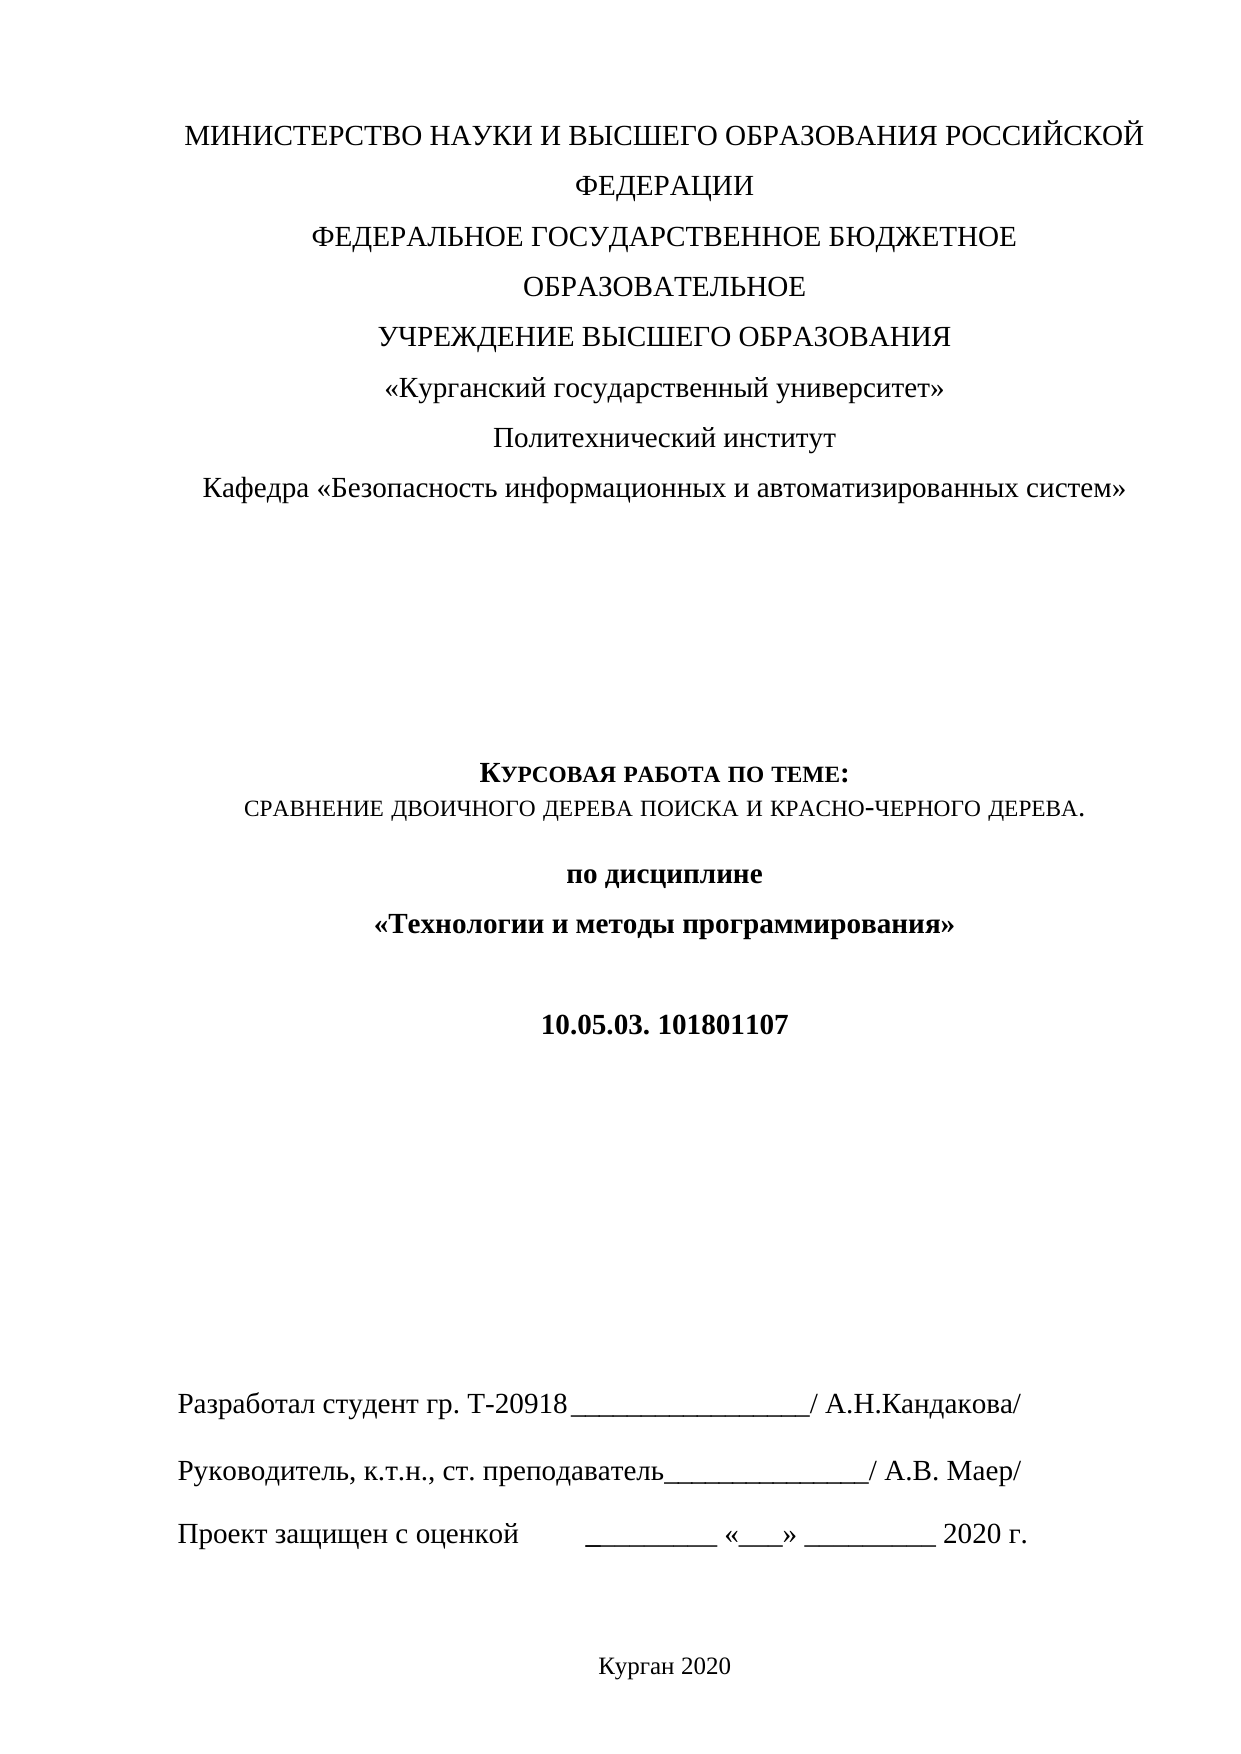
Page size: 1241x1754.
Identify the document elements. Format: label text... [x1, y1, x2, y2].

text Политехнический институт [177, 420, 1152, 453]
text МИНИСТЕРСТВО НАУКИ И ВЫСШЕГО ОБРАЗОВАНИЯ РОССИЙСКОЙ ФЕДЕРАЦИИ [177, 118, 1152, 202]
text «Технологии и методы программирования» [177, 906, 1152, 940]
text УЧРЕЖДЕНИЕ ВЫСШЕГО ОБРАЗОВАНИЯ [177, 319, 1152, 353]
text Курсовая работа по теме: [177, 755, 1152, 789]
text сравнение двоичного дерева поиска и красно-черного дерева. [177, 789, 1152, 822]
text «Курганский государственный университет» [177, 370, 1152, 403]
text Проект защищен с оценкой _________ «___» _________ 2020 г. [177, 1516, 1152, 1549]
text по дисциплине [177, 856, 1152, 889]
text Разработал студент гр. Т-20918 / А.Н.Кандакова/ [177, 1386, 1152, 1420]
text 10.05.03. 101801107 [177, 1007, 1152, 1041]
text Кафедра «Безопасность информационных и автоматизированных систем» [177, 470, 1152, 504]
text ФЕДЕРАЛЬНОЕ ГОСУДАРСТВЕННОЕ БЮДЖЕТНОЕ ОБРАЗОВАТЕЛЬНОЕ [177, 219, 1152, 303]
text Руководитель, к.т.н., ст. преподаватель / A.В. Маер/ [177, 1453, 1152, 1487]
